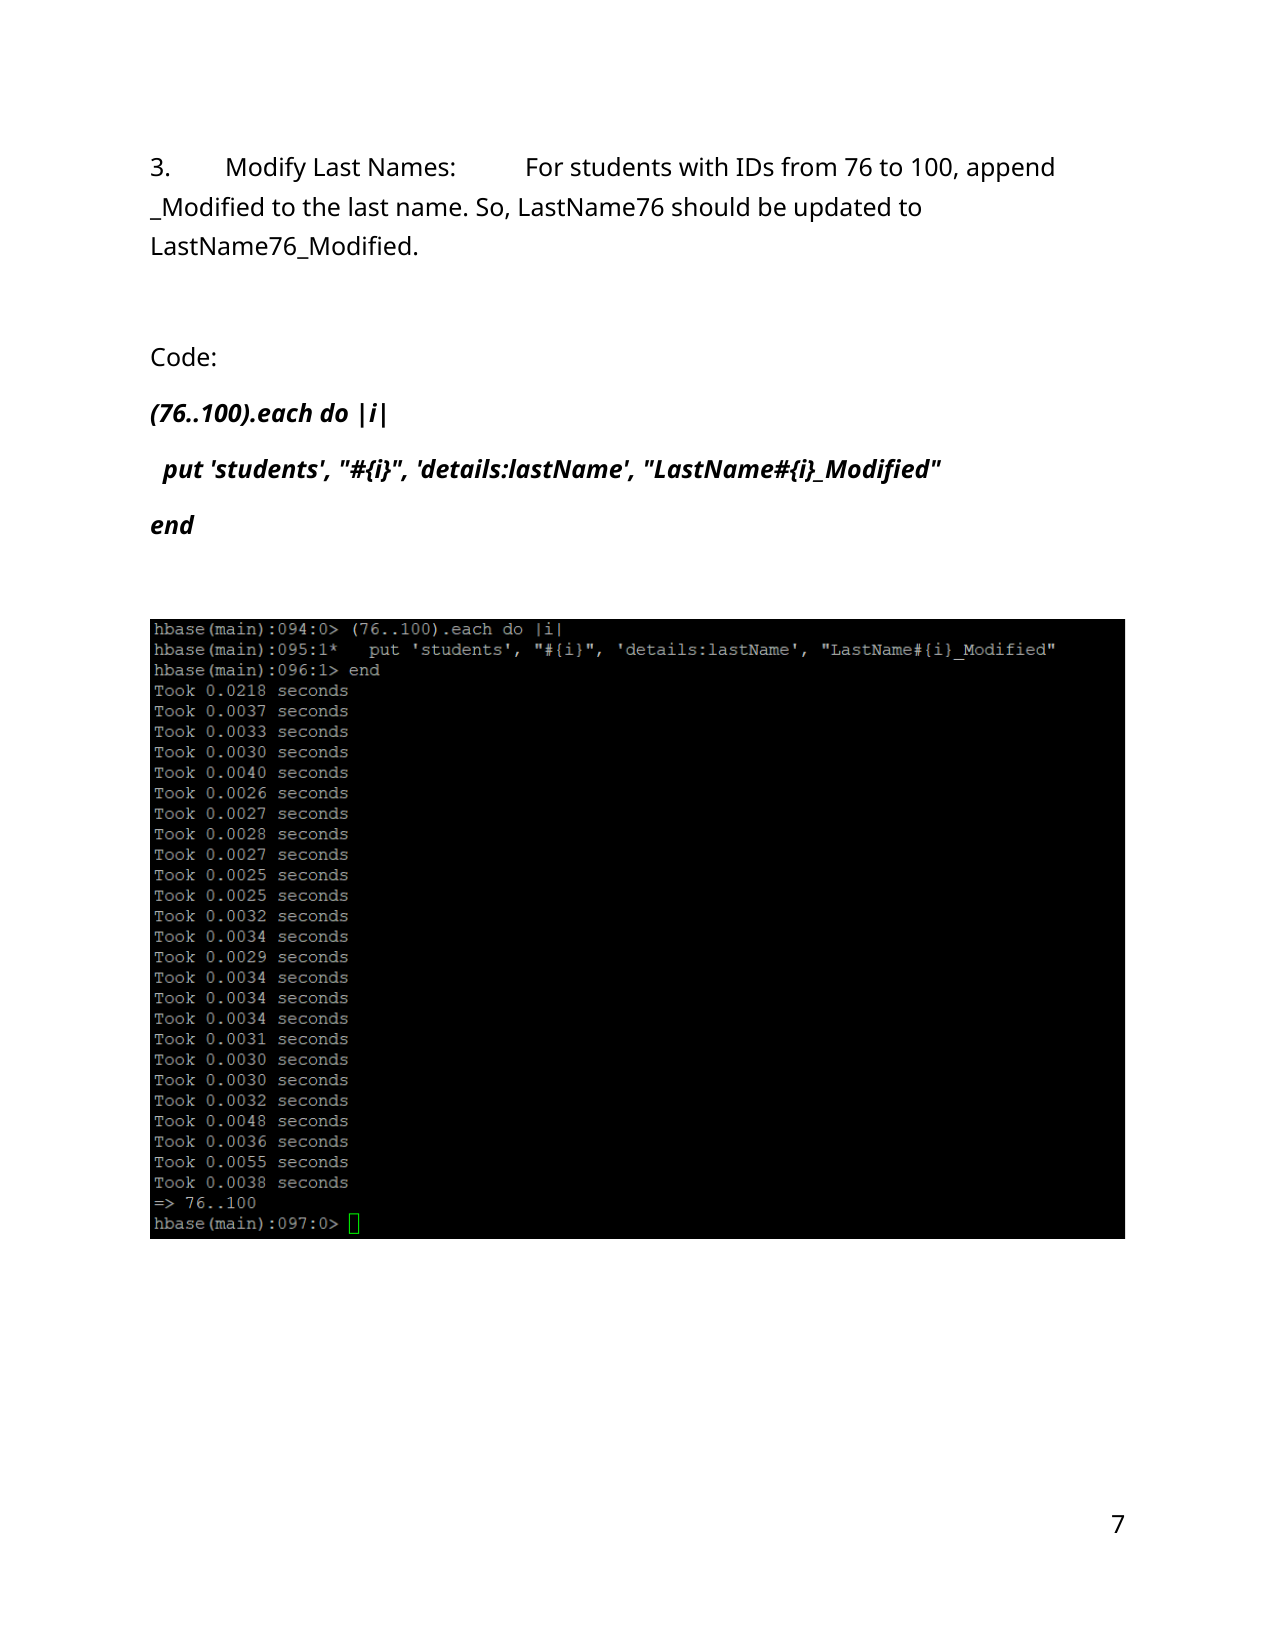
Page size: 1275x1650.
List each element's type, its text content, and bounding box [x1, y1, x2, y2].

text 3. Modify Last Names: For students with IDs from 76 to 100, append _Modified to the last name. So, LastName76 should be updated to LastName76_Modified. [150, 150, 1125, 262]
text put 'students', "#{i}", 'details:lastName', "LastName#{i}_Modified" [150, 452, 1125, 486]
text (76..100).each do |i| [150, 396, 1125, 430]
text Code: [150, 340, 1125, 374]
picture [150, 619, 1125, 1239]
text end [150, 507, 1125, 542]
